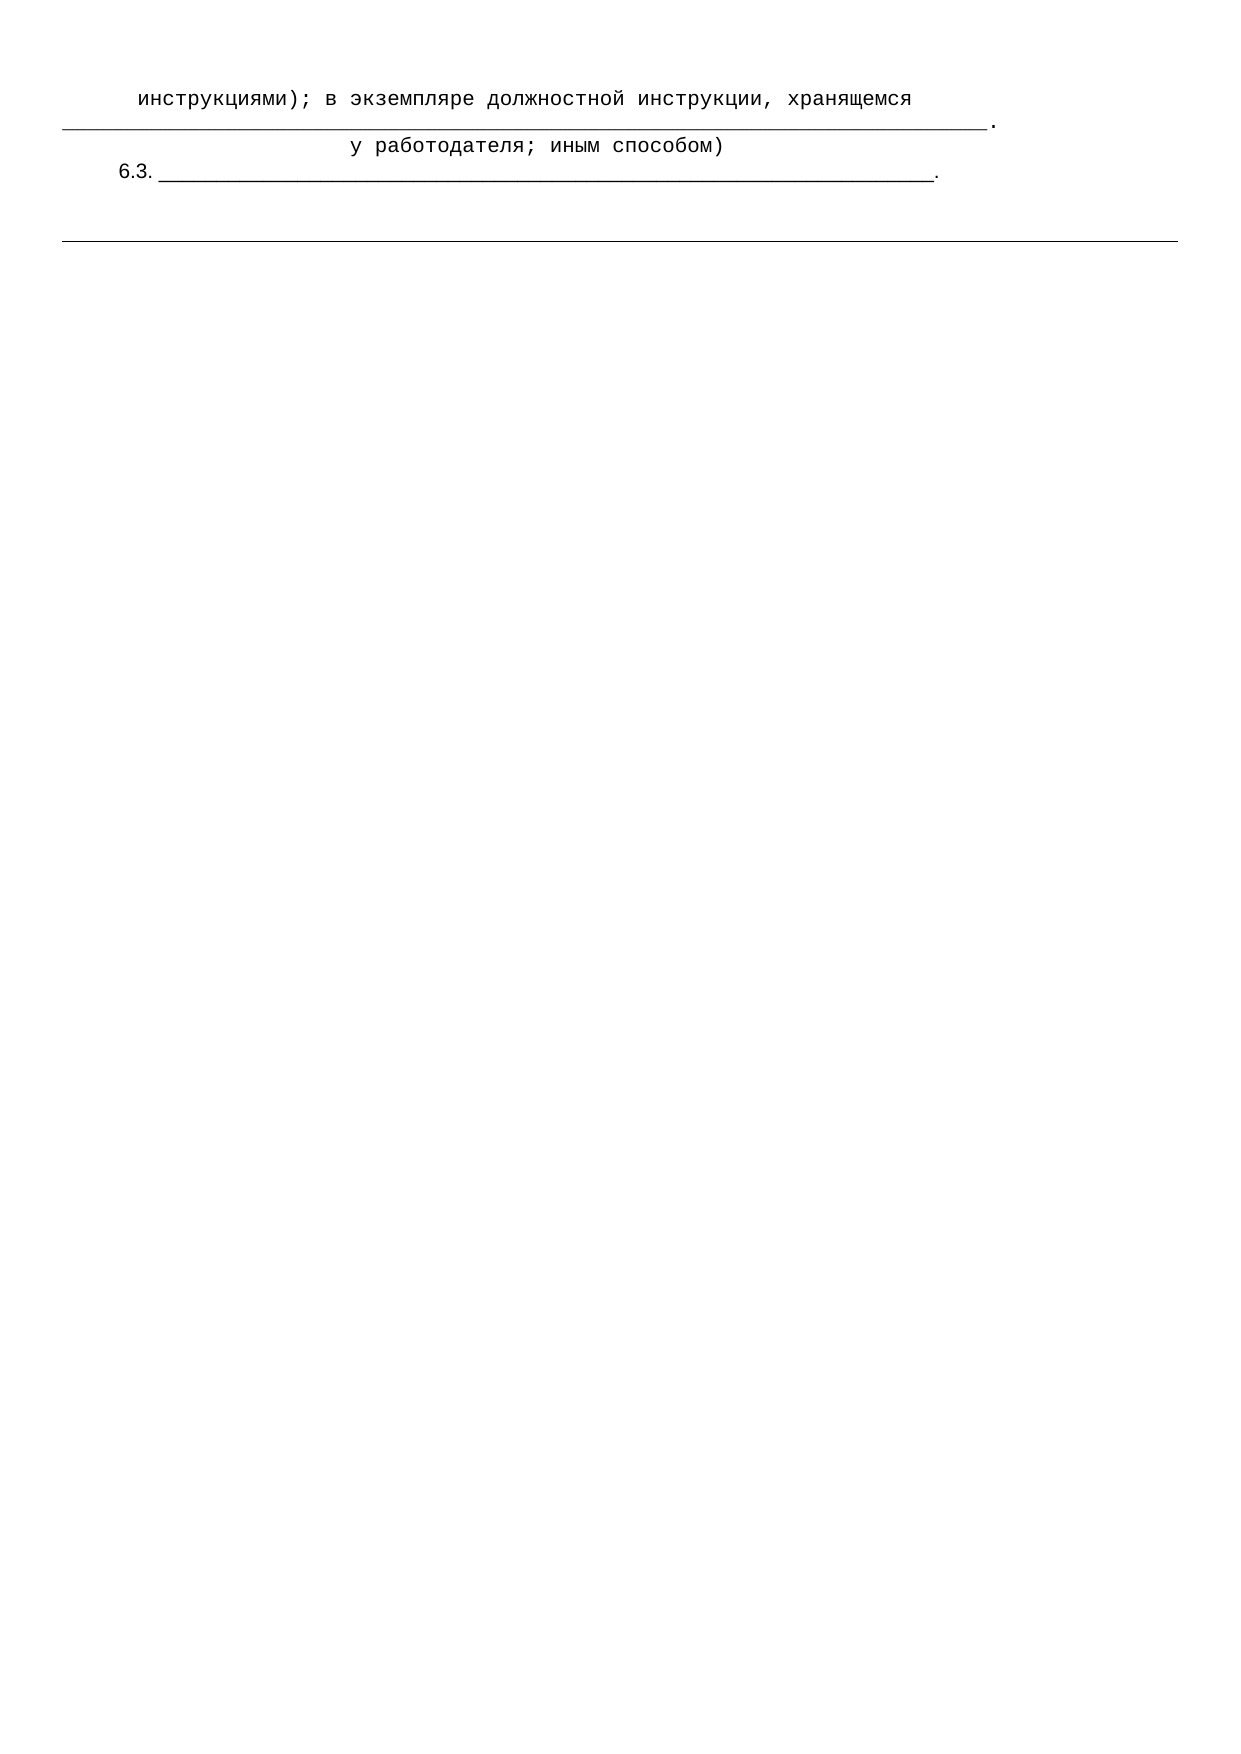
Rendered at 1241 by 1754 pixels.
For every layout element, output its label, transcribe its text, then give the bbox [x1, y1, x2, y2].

text 6.3. ___________________________________________________________________. [62, 158, 1178, 182]
text инструкциями); в экземпляре должностной инструкции, хранящемся [62, 88, 1178, 111]
text у работодателя; иным способом) [62, 135, 1178, 158]
text __________________________________________________________________________. [62, 111, 1178, 135]
